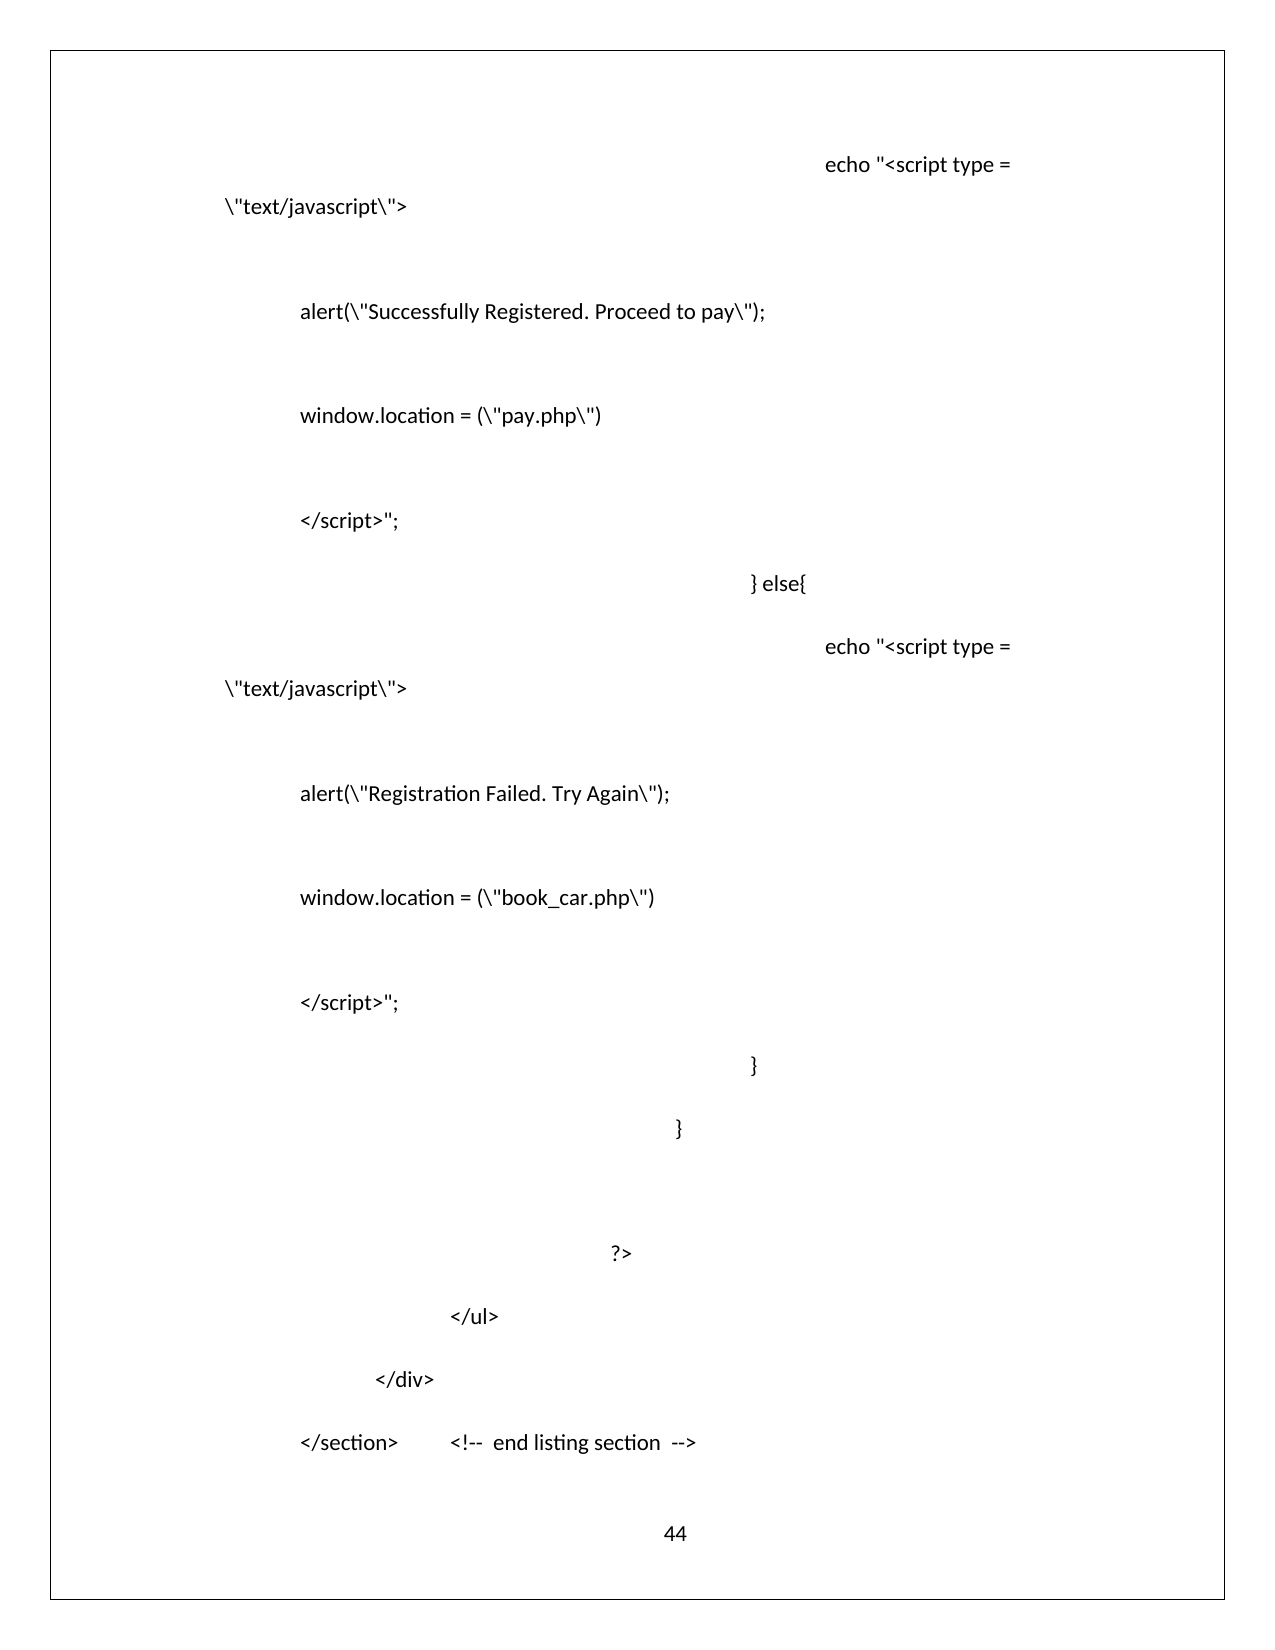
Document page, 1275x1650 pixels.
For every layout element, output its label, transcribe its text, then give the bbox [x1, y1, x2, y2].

text </script>"; [225, 464, 1125, 534]
text echo "<script type = \"text/javascript\"> [225, 150, 1125, 220]
text alert(\"Registration Failed. Try Again\"); [225, 737, 1125, 807]
text } else{ [225, 569, 1125, 597]
text alert(\"Successfully Registered. Proceed to pay\"); [225, 255, 1125, 325]
text </div> [225, 1365, 1125, 1393]
text window.location = (\"book_car.php\") [225, 842, 1125, 912]
text </ul> [225, 1302, 1125, 1330]
text } [225, 1051, 1125, 1079]
text echo "<script type = \"text/javascript\"> [225, 632, 1125, 702]
text ?> [225, 1239, 1125, 1268]
text </script>"; [225, 946, 1125, 1016]
text </section> <!-- end listing section --> [225, 1428, 1125, 1456]
text window.location = (\"pay.php\") [225, 359, 1125, 429]
text } [225, 1114, 1125, 1142]
